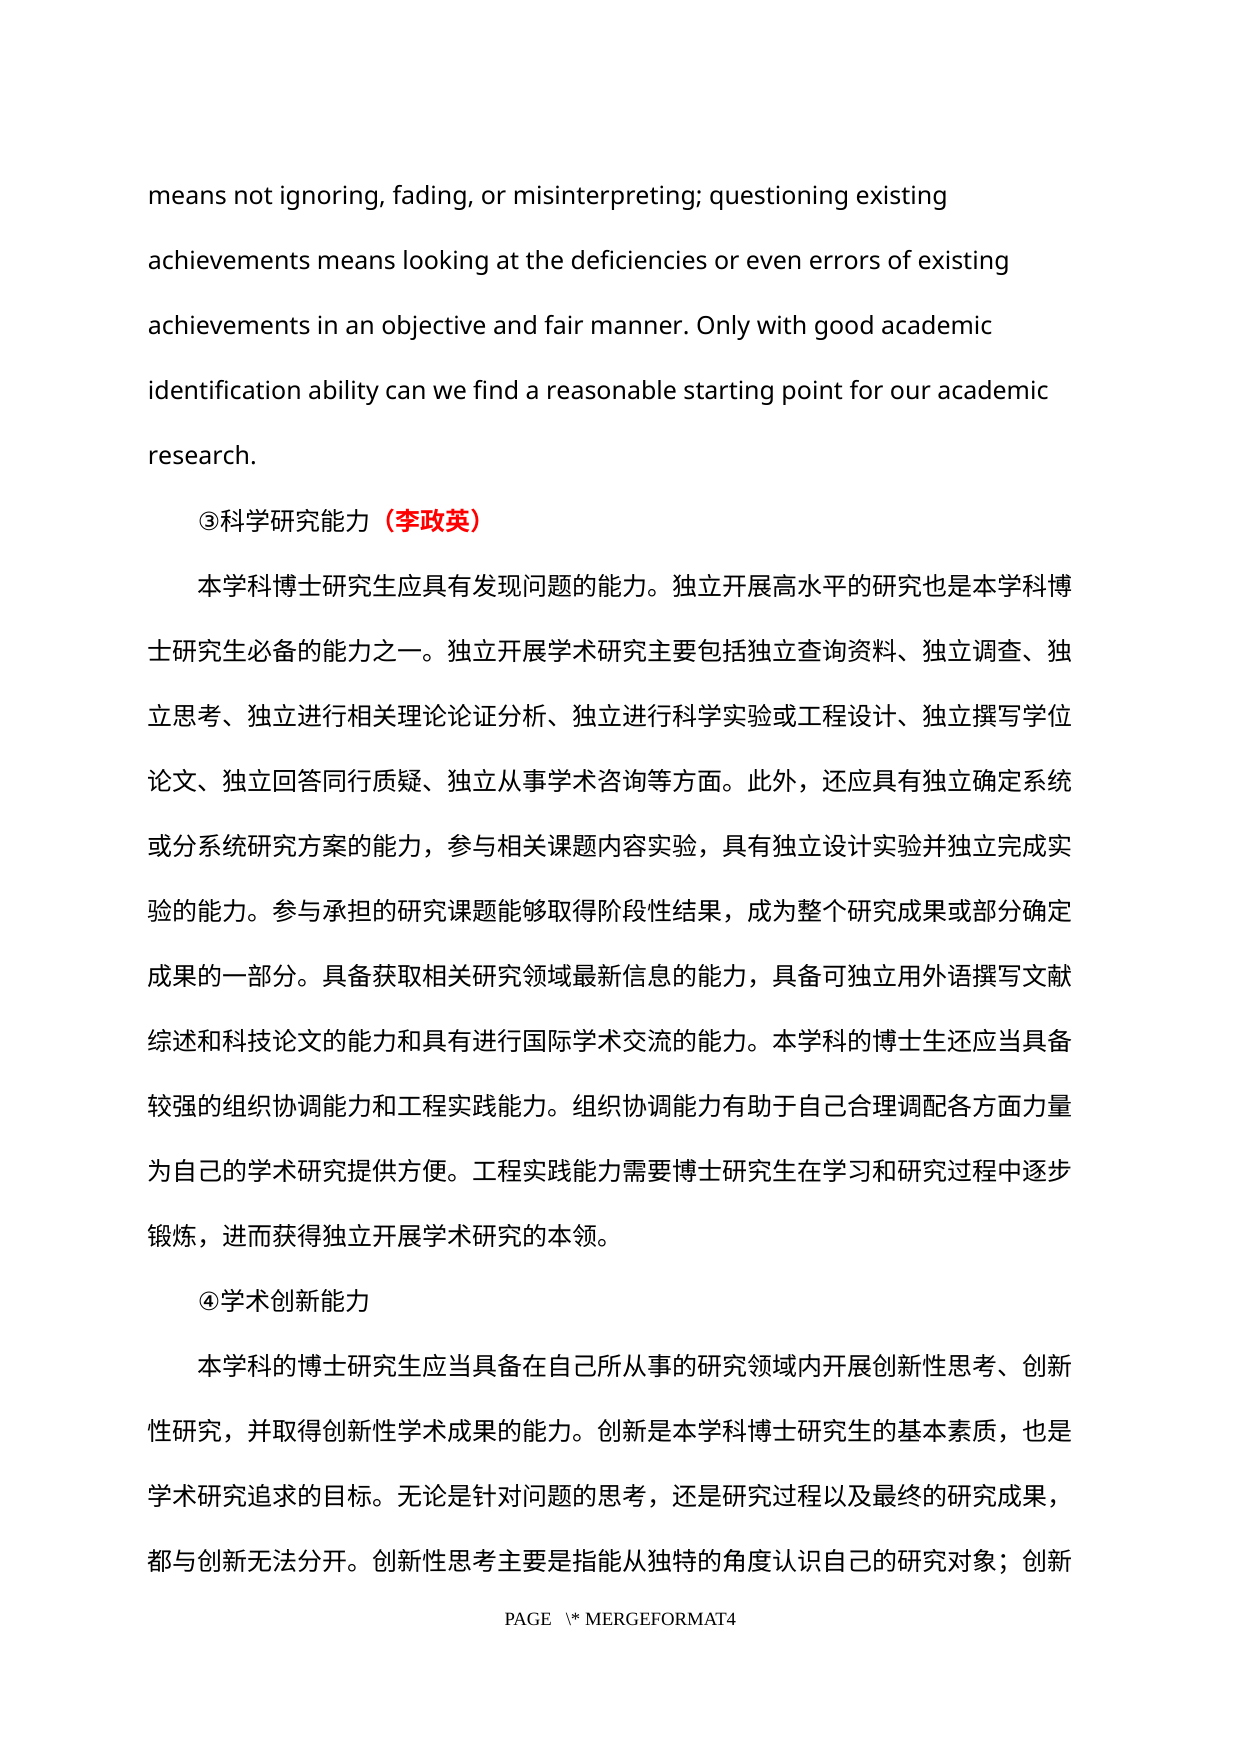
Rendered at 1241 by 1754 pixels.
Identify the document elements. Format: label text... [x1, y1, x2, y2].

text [148, 162, 1093, 487]
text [148, 1332, 1093, 1592]
text ③科学研究能力（李政英） [148, 487, 1093, 552]
text 本学科博士研究生应具有发现问题的能力。独立开展高水平的研究也是本学科博士研究生必备的能力之一。独立开展学术研究主要包括独立查询资料、独立调查、独立思考、独立进行相关理论论证分析、独立进行科学实验或工程设计、独立撰写学位论文、独立回答同行质疑、独立从事学术咨询等方面。此外，还应具有独立确定系统或分系统研究方案的能力，参与相关课题内容实验，具有独立设计实验并独立完成实验的能力。参与承担的研究课题能够取得阶段性结果，成为整个研究成果或部分确定成果的一部分。具备获取相关研究领域最新信息的能力，具备可独立用外语撰写文献综述和科技论文的能力和具有进行国际学术交流的能力。本学科的博士生还应当具备较强的组织协调能力和工程实践能力。组织协调能力有助于自己合理调配各方面力量为自己的学术研究提供方便。工程实践能力需要博士研究生在学习和研究过程中逐步锻炼，进而获得独立开展学术研究的本领。 [148, 552, 1093, 1267]
text ④学术创新能力 [148, 1267, 1093, 1332]
